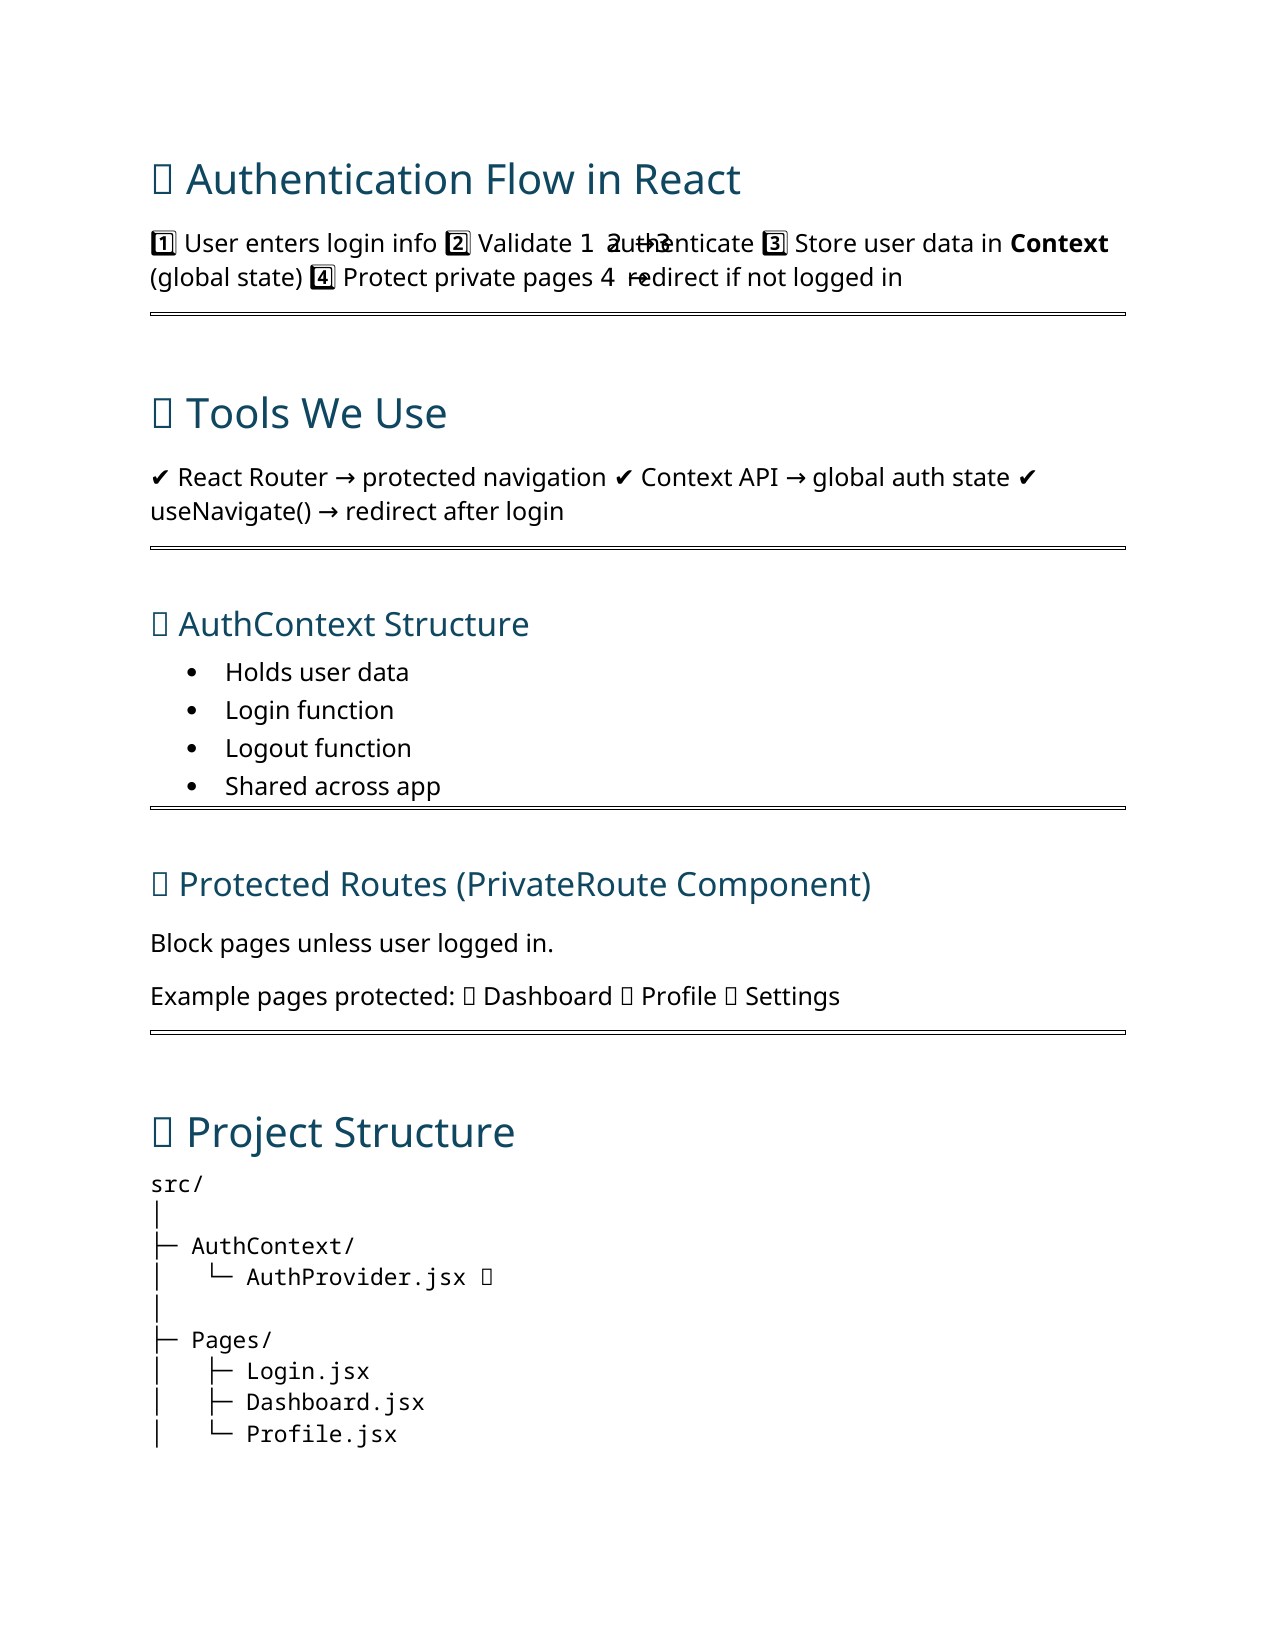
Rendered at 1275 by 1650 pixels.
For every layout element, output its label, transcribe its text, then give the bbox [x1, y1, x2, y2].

list Logout function [187, 731, 1125, 765]
subtitle ✅ Project Structure [150, 1102, 1125, 1159]
list Shared across app [187, 768, 1125, 802]
subtitle ✅ Protected Routes (PrivateRoute Component) [150, 861, 1125, 907]
subtitle 🧠 Tools We Use [150, 384, 1125, 441]
list Holds user data [187, 655, 1125, 689]
text 1️⃣ User enters login info 2️⃣ Validate → authenticate 3️⃣ Store user data in Context (global state) 4️⃣ Protect private pages → redirect if not logged in [150, 226, 1125, 294]
subtitle ✅ Authentication Flow in React [150, 150, 1125, 207]
text Example pages protected: ✅ Dashboard ✅ Profile ✅ Settings [150, 978, 1125, 1012]
text Block pages unless user logged in. [150, 925, 1125, 959]
list Login function [187, 693, 1125, 727]
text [150, 1168, 1125, 1449]
text ✔ React Router → protected navigation ✔ Context API → global auth state ✔ useNavigate() → redirect after login [150, 459, 1125, 528]
subtitle ✅ AuthContext Structure [150, 601, 1125, 647]
